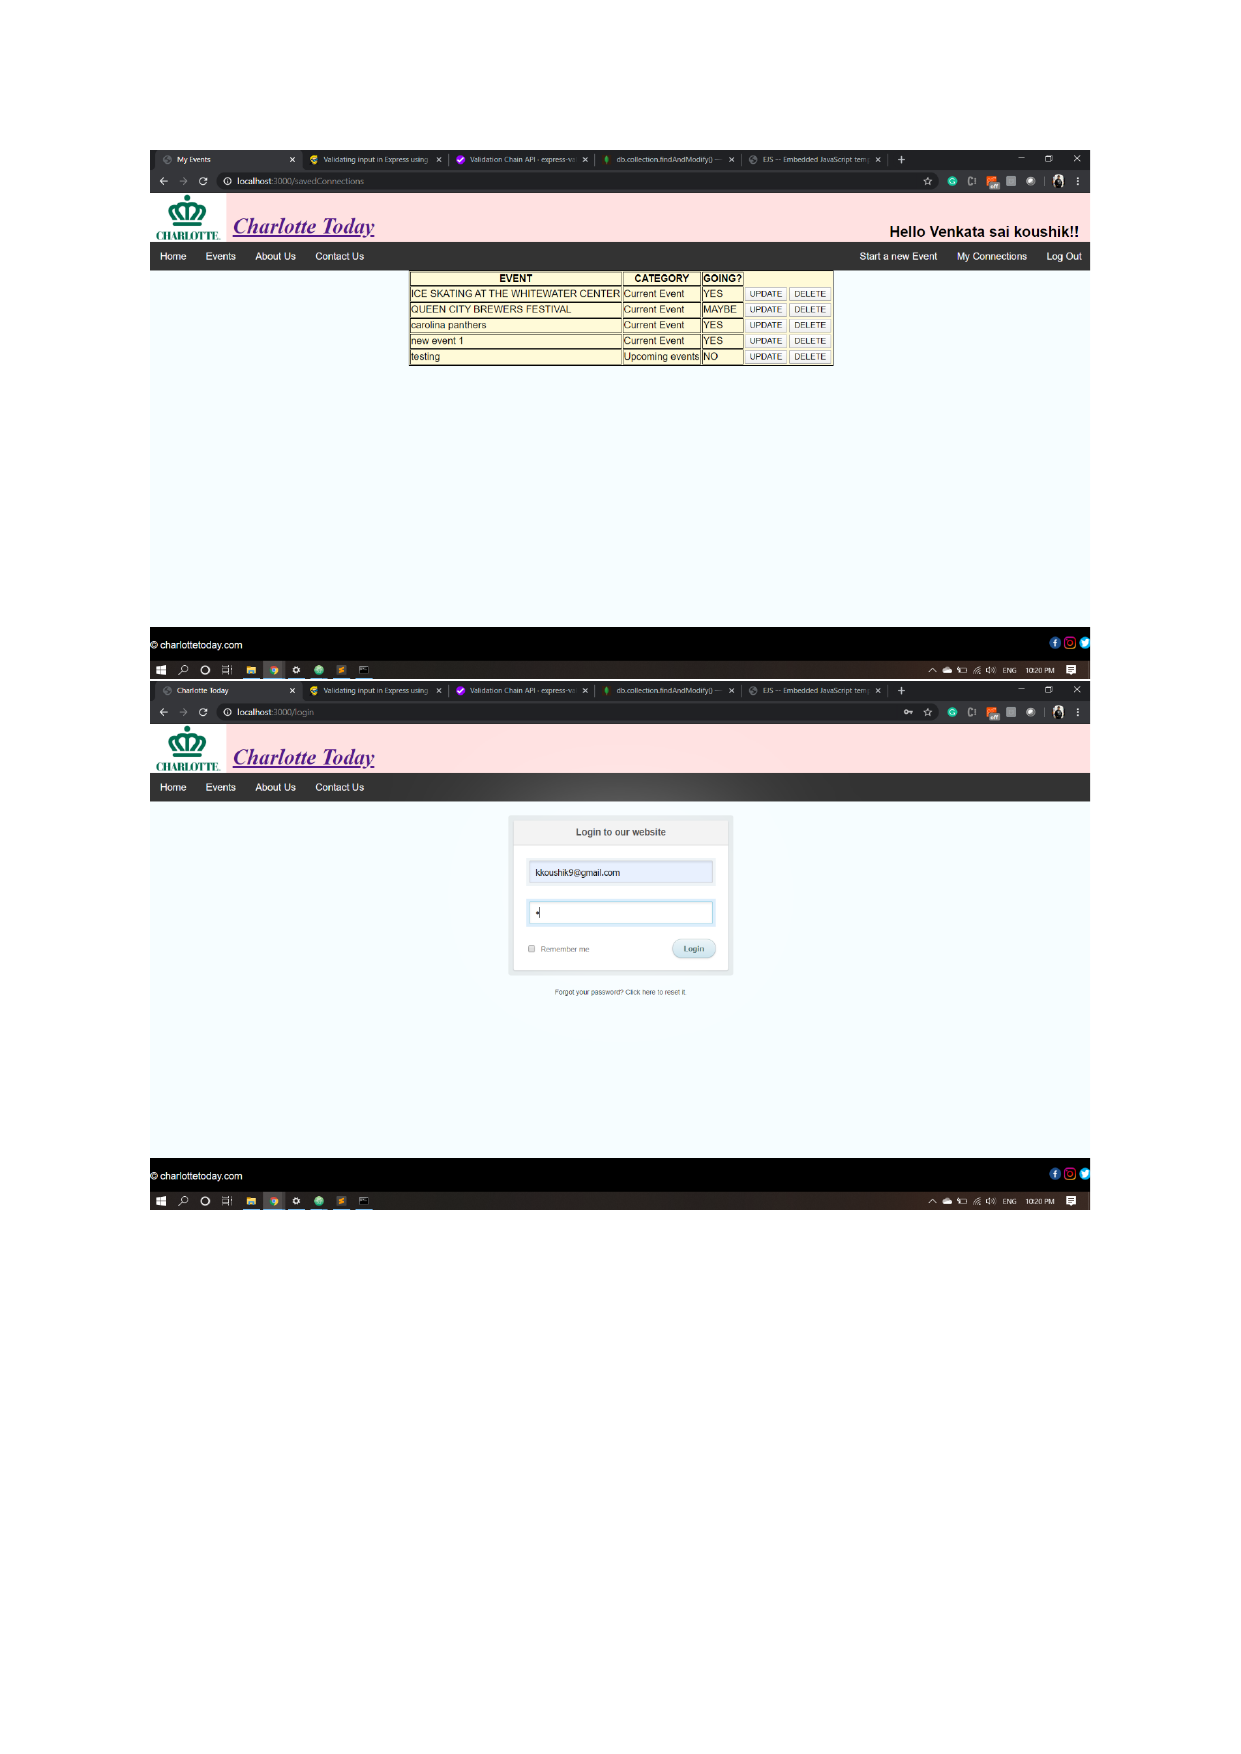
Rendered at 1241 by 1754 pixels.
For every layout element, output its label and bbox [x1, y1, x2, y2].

picture [150, 681, 1091, 1210]
picture [150, 150, 1091, 679]
